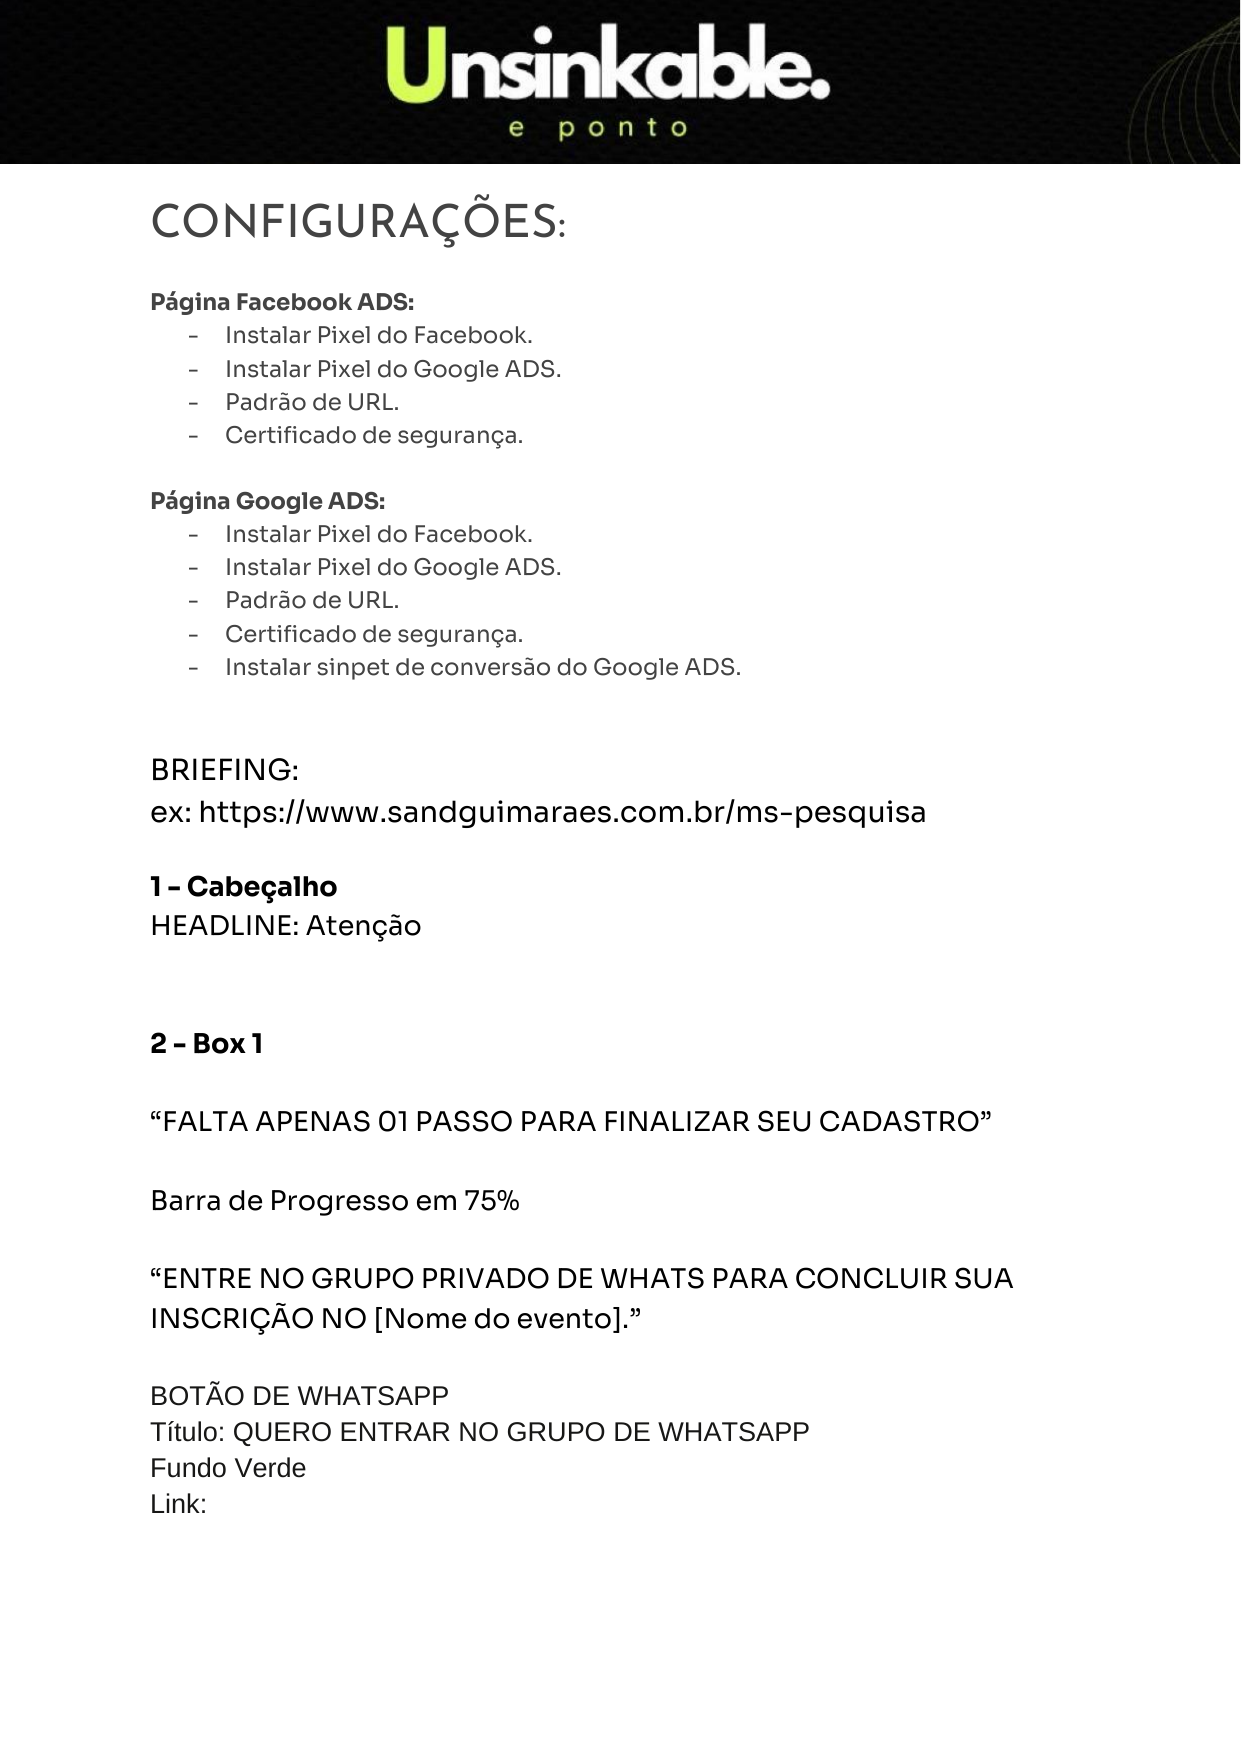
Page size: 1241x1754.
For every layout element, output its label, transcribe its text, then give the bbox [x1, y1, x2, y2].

picture [0, 0, 1241, 164]
text CONFIGURAÇÕES: [150, 203, 1090, 248]
text Página Google ADS: [150, 487, 1090, 516]
text “FALTA APENAS 01 PASSO PARA FINALIZAR SEU CADASTRO” [150, 1105, 1090, 1139]
text BRIEFING: ex: https://www.sandguimaraes.com.br/ms-pesquisa [150, 752, 1090, 831]
list Padrão de URL. [187, 388, 1090, 417]
text Barra de Progresso em 75% [150, 1184, 1090, 1218]
list Instalar Pixel do Facebook. [187, 322, 1090, 351]
list Padrão de URL. [187, 587, 1090, 616]
text 1 - Cabeçalho [150, 870, 1090, 904]
list Certificado de segurança. [187, 620, 1090, 649]
text 2 - Box 1 [150, 1027, 1090, 1061]
list Instalar Pixel do Facebook. [187, 520, 1090, 549]
list Instalar Pixel do Google ADS. [187, 355, 1090, 384]
list Instalar sinpet de conversão do Google ADS. [187, 653, 1090, 682]
text Página Facebook ADS: [150, 288, 1090, 317]
list Certificado de segurança. [187, 421, 1090, 450]
text HEADLINE: Atenção [150, 909, 1090, 943]
text “ENTRE NO GRUPO PRIVADO DE WHATS PARA CONCLUIR SUA INSCRIÇÃO NO [Nome do evento].” [150, 1262, 1090, 1336]
text BOTÃO DE WHATSAPP Título: QUERO ENTRAR NO GRUPO DE WHATSAPP Fundo Verde Link: [150, 1380, 1090, 1519]
list Instalar Pixel do Google ADS. [187, 553, 1090, 582]
